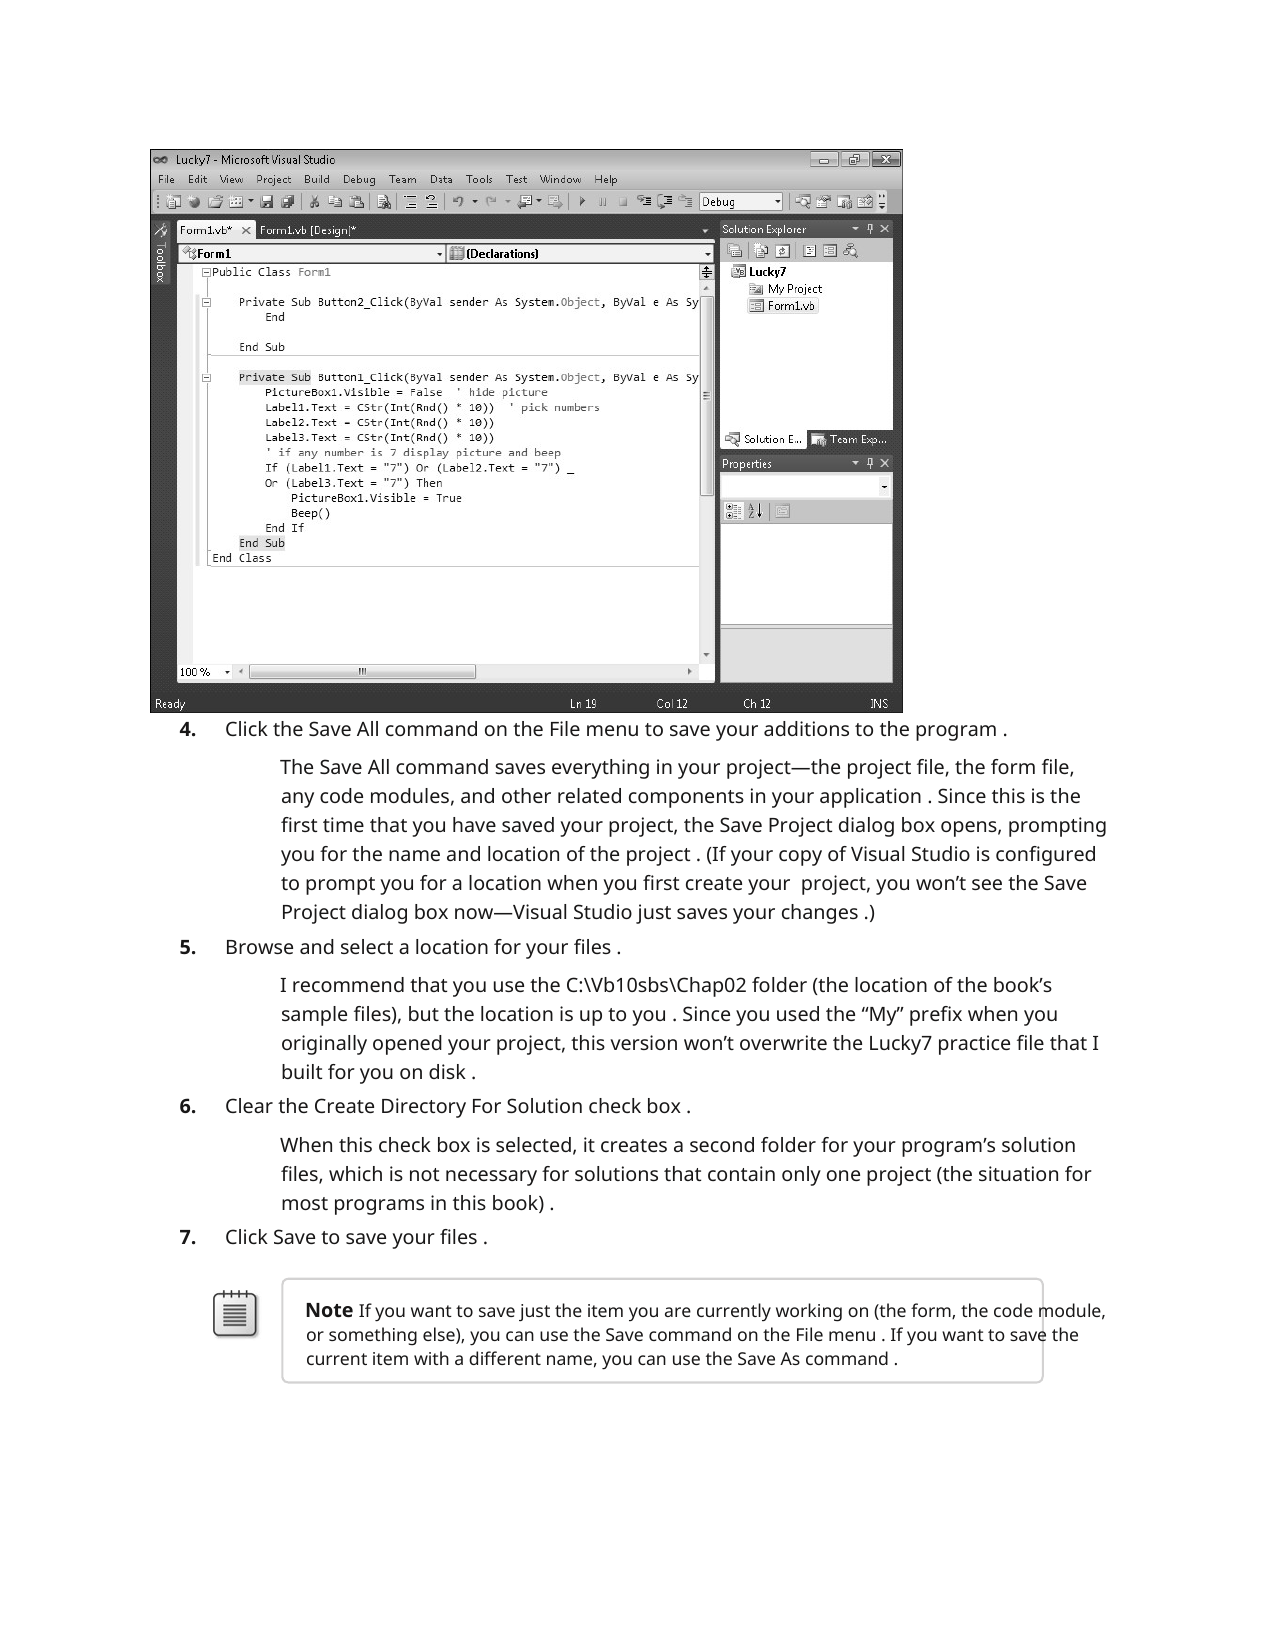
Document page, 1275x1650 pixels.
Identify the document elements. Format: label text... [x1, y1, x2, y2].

list Browse and select a location for your files . [179, 933, 1124, 960]
text The Save All command saves everything in your project—the project file, the form file, any code modules, and other related components in your application . Since this is the first time that you have saved your project, the Save Project dialog box opens, prompting you for the name and location of the project . (If your copy of Visual Studio is configured to prompt you for a location when you first create your project, you won’t see the Save Project dialog box now—Visual Studio just saves your changes .) [280, 753, 1113, 925]
list Clear the Create Directory For Solution check box . [179, 1093, 1124, 1120]
list Click the Save All command on the File menu to save your additions to the program . [179, 715, 1124, 742]
text I recommend that you use the C:\Vb10sbs\Chap02 folder (the location of the book’s sample files), but the location is up to you . Since you used the “My” prefix when you originally opened your project, this version won’t overwrite the Lucky7 practice file that I built for you on disk . [280, 971, 1124, 1085]
list Click Save to save your files . [179, 1224, 1124, 1251]
picture [150, 149, 903, 713]
picture [213, 1290, 262, 1341]
text When this check box is selected, it creates a second folder for your program’s solution files, which is not necessary for solutions that contain only one project (the situation for most programs in this book) . [280, 1131, 1124, 1216]
text Note If you want to save just the item you are currently working on (the form, the code module, or something else), you can use the Save command on the File menu . If you want to save the current item with a different name, you can use the Save As command . [305, 1297, 1109, 1371]
